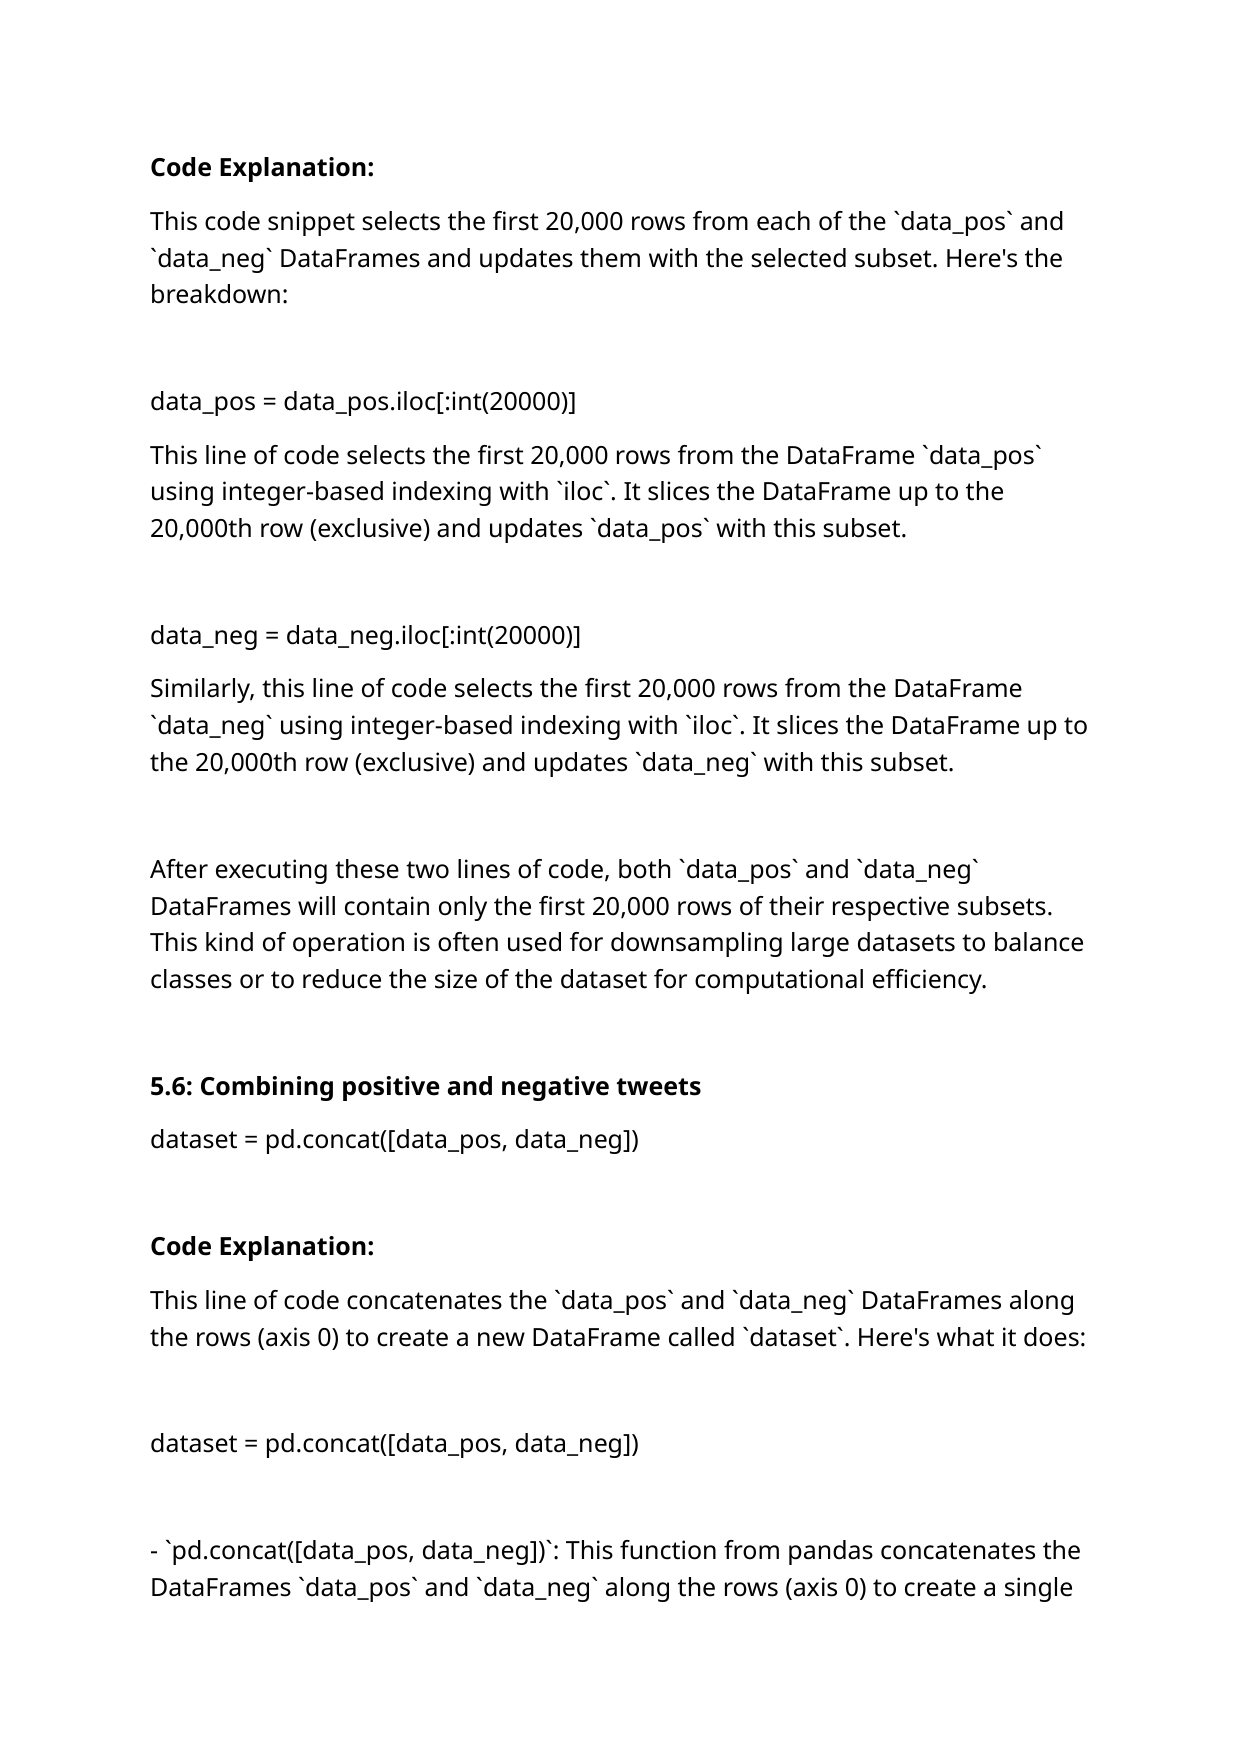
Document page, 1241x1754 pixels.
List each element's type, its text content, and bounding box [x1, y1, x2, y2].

text Similarly, this line of code selects the first 20,000 rows from the DataFrame `data_neg` using integer-based indexing with `iloc`. It slices the DataFrame up to the 20,000th row (exclusive) and updates `data_neg` with this subset. [150, 671, 1090, 779]
text dataset = pd.concat([data_pos, data_neg]) [150, 1122, 1090, 1156]
text 5.6: Combining positive and negative tweets [150, 1069, 1090, 1103]
text Code Explanation: [150, 150, 1090, 184]
text This line of code concatenates the `data_pos` and `data_neg` DataFrames along the rows (axis 0) to create a new DataFrame called `dataset`. Here's what it does: [150, 1282, 1090, 1353]
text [150, 1533, 1090, 1604]
text data_neg = data_neg.iloc[:int(20000)] [150, 618, 1090, 652]
text dataset = pd.concat([data_pos, data_neg]) [150, 1426, 1090, 1460]
text After executing these two lines of code, both `data_pos` and `data_neg` DataFrames will contain only the first 20,000 rows of their respective subsets. This kind of operation is often used for downsampling large datasets to balance classes or to reduce the size of the dataset for computational efficiency. [150, 852, 1090, 996]
text Code Explanation: [150, 1229, 1090, 1263]
text This line of code selects the first 20,000 rows from the DataFrame `data_pos` using integer-based indexing with `iloc`. It slices the DataFrame up to the 20,000th row (exclusive) and updates `data_pos` with this subset. [150, 437, 1090, 545]
text This code snippet selects the first 20,000 rows from each of the `data_pos` and `data_neg` DataFrames and updates them with the selected subset. Here's the breakdown: [150, 203, 1090, 311]
text data_pos = data_pos.iloc[:int(20000)] [150, 384, 1090, 418]
